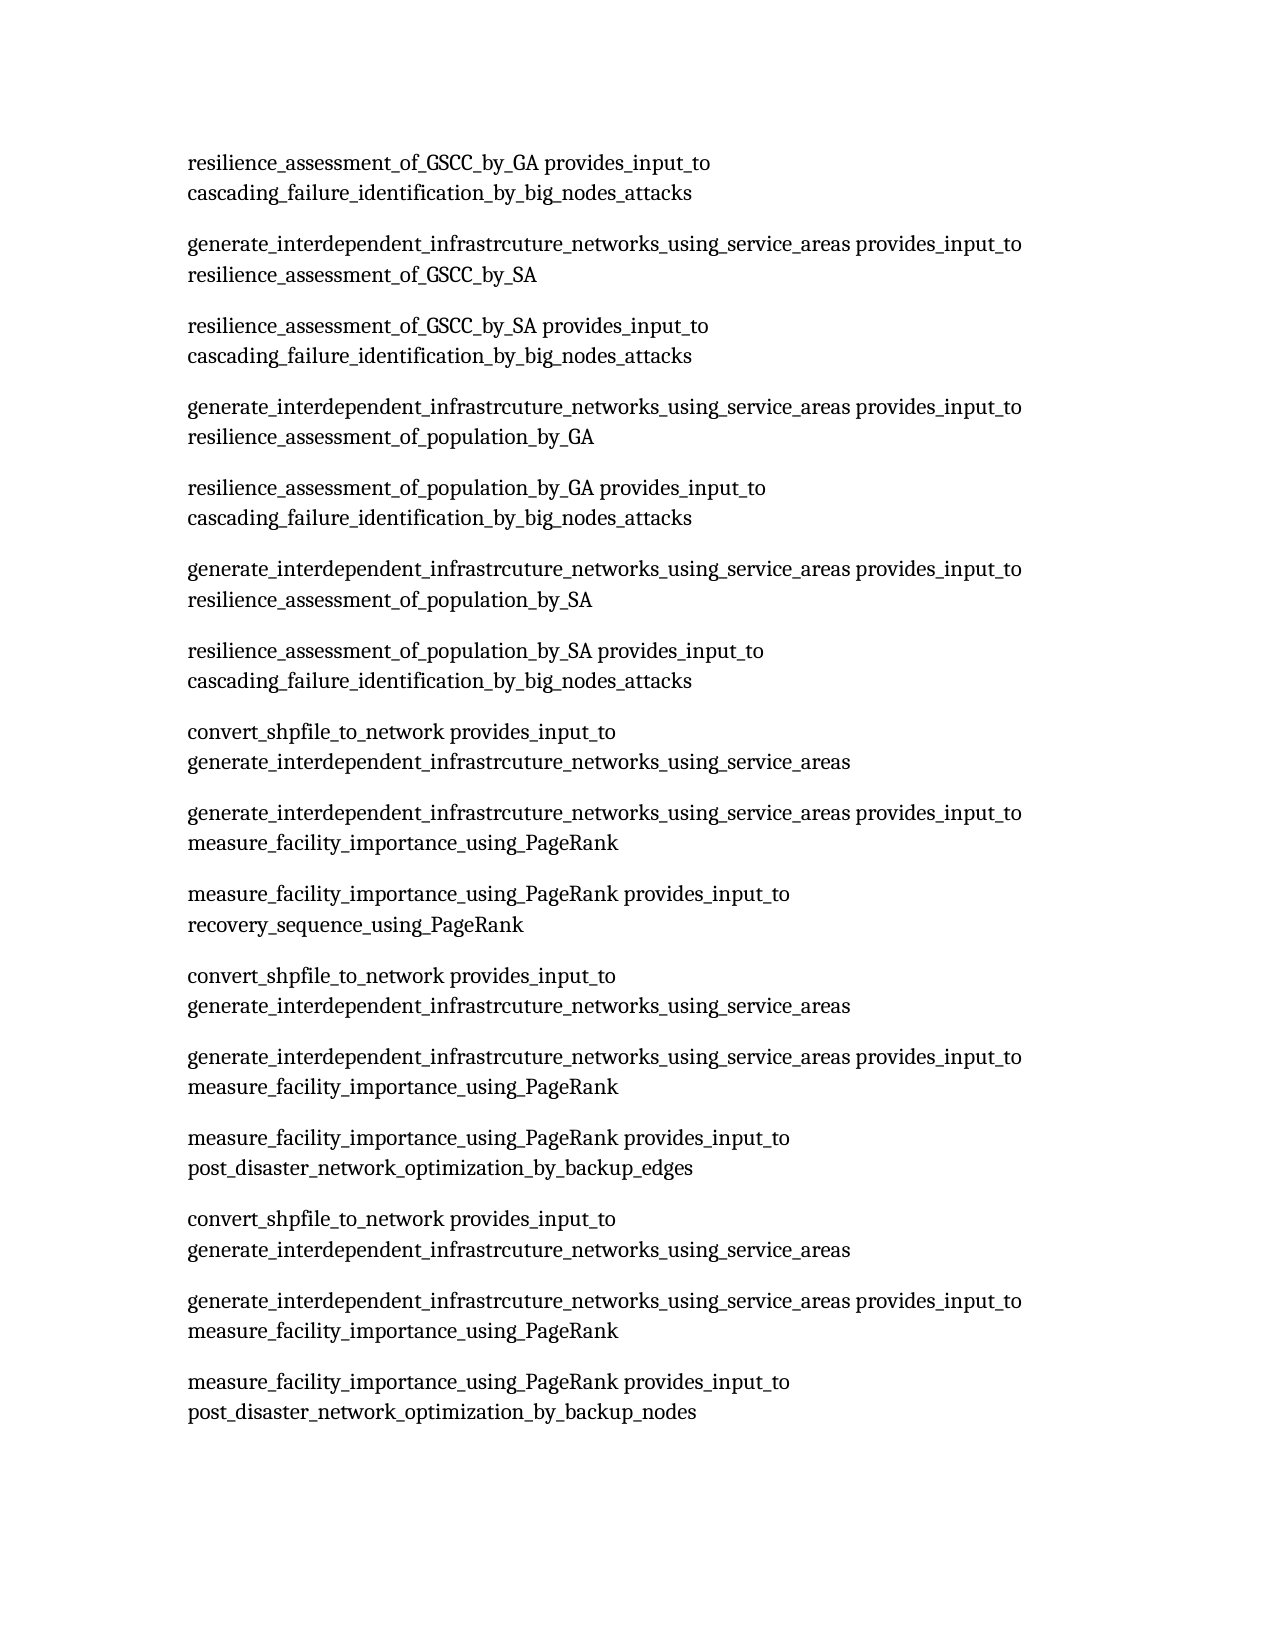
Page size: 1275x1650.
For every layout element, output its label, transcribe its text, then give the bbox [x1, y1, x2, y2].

text generate_interdependent_infrastrcuture_networks_using_service_areas provides_input_to resilience_assessment_of_GSCC_by_SA [187, 231, 1087, 288]
text convert_shpfile_to_network provides_input_to generate_interdependent_infrastrcuture_networks_using_service_areas [187, 962, 1087, 1019]
text convert_shpfile_to_network provides_input_to generate_interdependent_infrastrcuture_networks_using_service_areas [187, 719, 1087, 775]
text measure_facility_importance_using_PageRank provides_input_to recovery_sequence_using_PageRank [187, 881, 1087, 938]
text generate_interdependent_infrastrcuture_networks_using_service_areas provides_input_to resilience_assessment_of_population_by_GA [187, 394, 1087, 450]
text resilience_assessment_of_population_by_SA provides_input_to cascading_failure_identification_by_big_nodes_attacks [187, 637, 1087, 694]
text resilience_assessment_of_GSCC_by_GA provides_input_to cascading_failure_identification_by_big_nodes_attacks [187, 150, 1087, 207]
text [187, 1287, 1087, 1344]
text generate_interdependent_infrastrcuture_networks_using_service_areas provides_input_to measure_facility_importance_using_PageRank [187, 800, 1087, 857]
text measure_facility_importance_using_PageRank provides_input_to post_disaster_network_optimization_by_backup_edges [187, 1125, 1087, 1182]
text resilience_assessment_of_GSCC_by_SA provides_input_to cascading_failure_identification_by_big_nodes_attacks [187, 312, 1087, 369]
text convert_shpfile_to_network provides_input_to generate_interdependent_infrastrcuture_networks_using_service_areas [187, 1206, 1087, 1263]
text resilience_assessment_of_population_by_GA provides_input_to cascading_failure_identification_by_big_nodes_attacks [187, 475, 1087, 532]
text generate_interdependent_infrastrcuture_networks_using_service_areas provides_input_to measure_facility_importance_using_PageRank [187, 1044, 1087, 1100]
text measure_facility_importance_using_PageRank provides_input_to post_disaster_network_optimization_by_backup_nodes [187, 1369, 1087, 1425]
text generate_interdependent_infrastrcuture_networks_using_service_areas provides_input_to resilience_assessment_of_population_by_SA [187, 556, 1087, 613]
